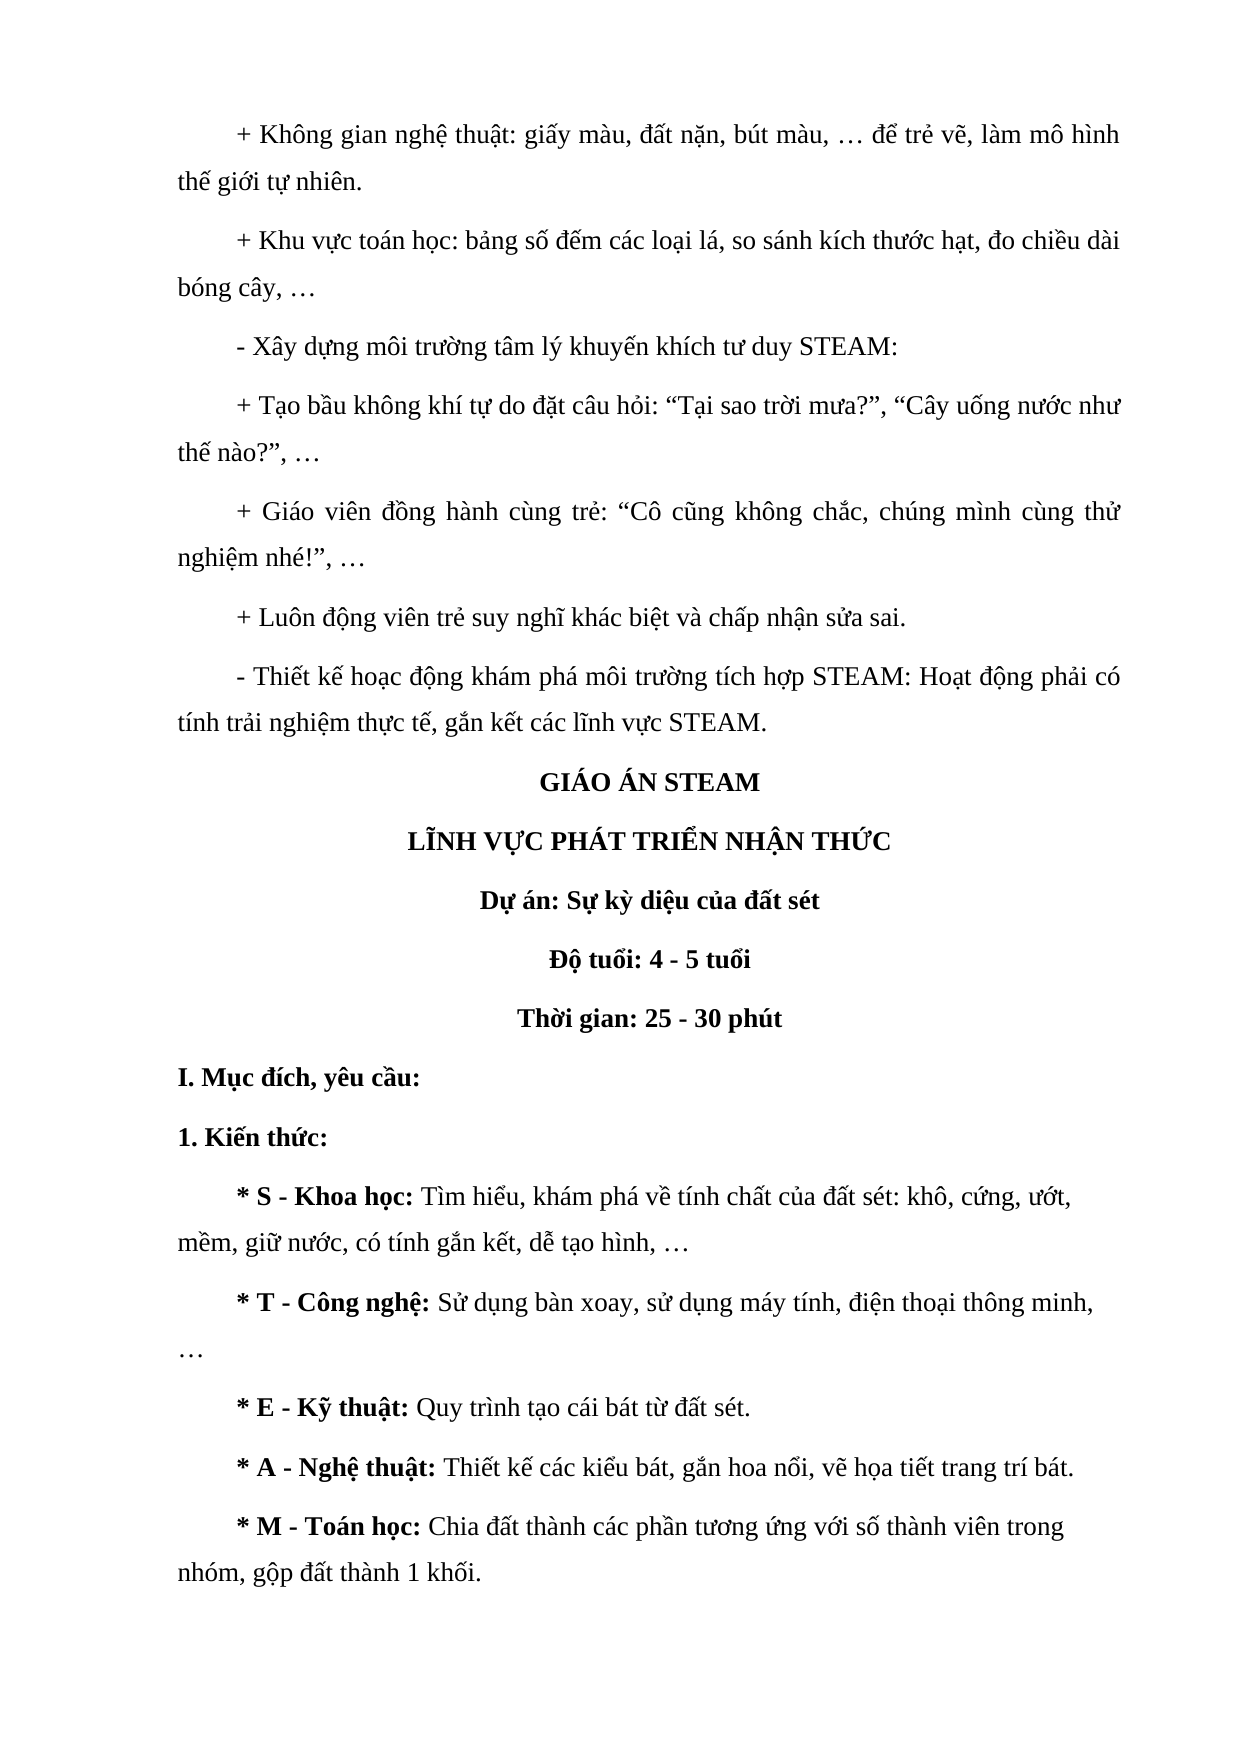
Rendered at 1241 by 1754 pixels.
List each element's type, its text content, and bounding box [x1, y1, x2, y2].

list Mục đích, yêu cầu: [177, 1061, 1122, 1093]
text LĨNH VỰC PHÁT TRIỂN NHẬN THỨC [177, 825, 1122, 856]
text * M - Toán học: Chia đất thành các phần tương ứng với số thành viên trong nhóm, gộp đất thành 1 khối. [177, 1510, 1122, 1588]
text + Giáo viên đồng hành cùng trẻ: “Cô cũng không chắc, chúng mình cùng thử nghiệm nhé!”, … [177, 495, 1122, 573]
text - Xây dựng môi trường tâm lý khuyến khích tư duy STEAM: [177, 330, 1122, 361]
text + Không gian nghệ thuật: giấy màu, đất nặn, bút màu, … để trẻ vẽ, làm mô hình thế giới tự nhiên. [177, 118, 1122, 196]
text + Khu vực toán học: bảng số đếm các loại lá, so sánh kích thước hạt, đo chiều dài bóng cây, … [177, 224, 1122, 302]
list Kiến thức: [177, 1121, 1122, 1152]
text + Luôn động viên trẻ suy nghĩ khác biệt và chấp nhận sửa sai. [177, 601, 1122, 632]
text * S - Khoa học: Tìm hiểu, khám phá về tính chất của đất sét: khô, cứng, ướt, mềm, giữ nước, có tính gắn kết, dễ tạo hình, … [177, 1180, 1122, 1258]
text GIÁO ÁN STEAM [177, 766, 1122, 797]
text * A - Nghệ thuật: Thiết kế các kiểu bát, gắn hoa nổi, vẽ họa tiết trang trí bát. [177, 1451, 1122, 1482]
text * T - Công nghệ: Sử dụng bàn xoay, sử dụng máy tính, điện thoại thông minh, … [177, 1286, 1122, 1363]
text Dự án: Sự kỳ diệu của đất sét [177, 884, 1122, 915]
text Thời gian: 25 - 30 phút [177, 1002, 1122, 1033]
text + Tạo bầu không khí tự do đặt câu hỏi: “Tại sao trời mưa?”, “Cây uống nước như thế nào?”, … [177, 389, 1122, 467]
text Độ tuổi: 4 - 5 tuổi [177, 943, 1122, 974]
text * E - Kỹ thuật: Quy trình tạo cái bát từ đất sét. [177, 1391, 1122, 1423]
text - Thiết kế hoạc động khám phá môi trường tích hợp STEAM: Hoạt động phải có tính trải nghiệm thực tế, gắn kết các lĩnh vực STEAM. [177, 660, 1122, 738]
